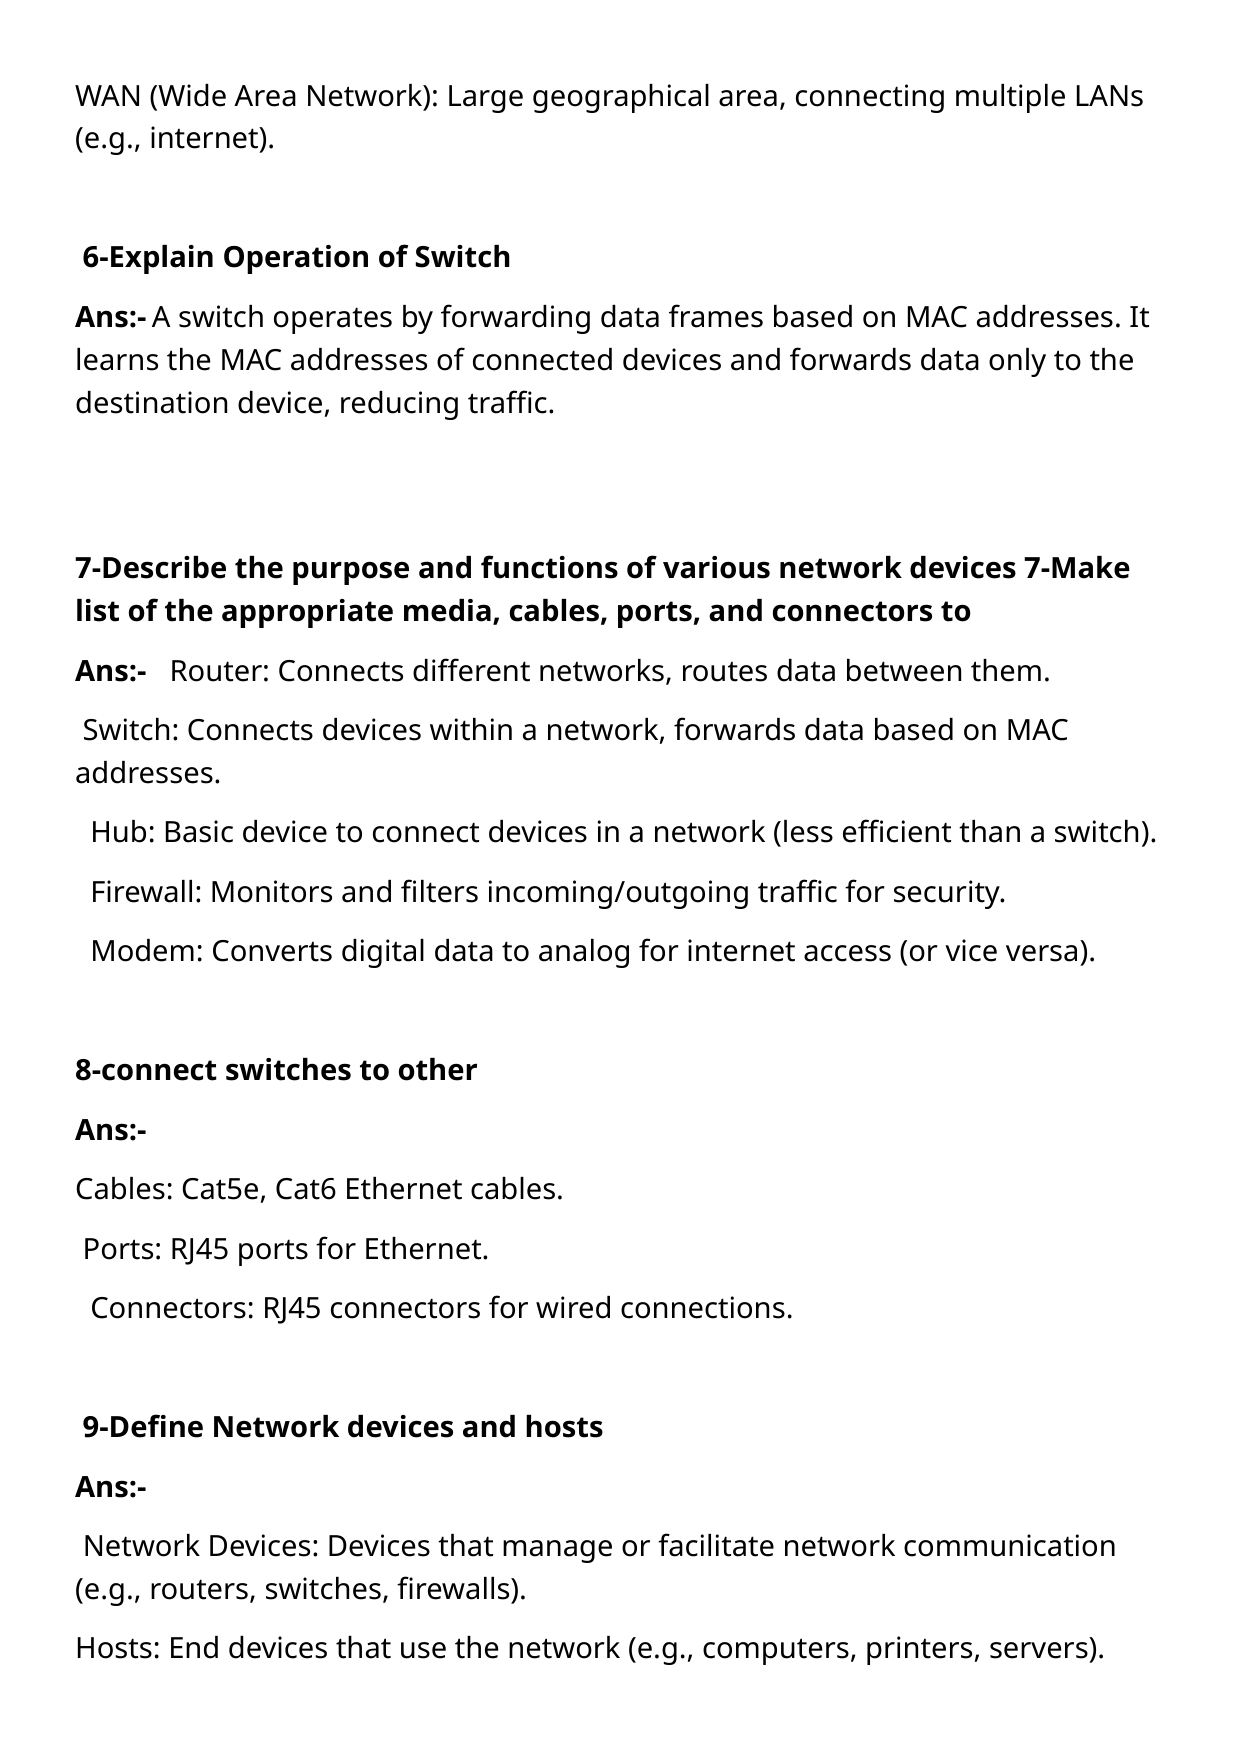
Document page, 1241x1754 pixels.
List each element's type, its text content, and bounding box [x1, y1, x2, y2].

text Hub: Basic device to connect devices in a network (less efficient than a switch). [75, 812, 1165, 851]
text Network Devices: Devices that manage or facilitate network communication (e.g., routers, switches, firewalls). [75, 1526, 1165, 1608]
text Switch: Connects devices within a network, forwards data based on MAC addresses. [75, 709, 1165, 792]
text Ans:- [75, 1109, 1165, 1149]
text Ports: RJ45 ports for Ethernet. [75, 1228, 1165, 1268]
text Cables: Cat5e, Cat6 Ethernet cables. [75, 1169, 1165, 1208]
text 9-Define Network devices and hosts [75, 1407, 1165, 1446]
text Modem: Converts digital data to analog for internet access (or vice versa). [75, 931, 1165, 970]
text Firewall: Monitors and filters incoming/outgoing traffic for security. [75, 871, 1165, 911]
text 6-Explain Operation of Switch [75, 237, 1165, 276]
text Connectors: RJ45 connectors for wired connections. [75, 1288, 1165, 1327]
text 8-connect switches to other [75, 1050, 1165, 1089]
text Hosts: End devices that use the network (e.g., computers, printers, servers). [75, 1628, 1165, 1667]
text 7-Describe the purpose and functions of various network devices 7-Make list of the appropriate media, cables, ports, and connectors to [75, 548, 1165, 630]
text Ans:- A switch operates by forwarding data frames based on MAC addresses. It learns the MAC addresses of connected devices and forwards data only to the destination device, reducing traffic. [75, 296, 1165, 422]
text Ans:- [75, 1466, 1165, 1506]
text WAN (Wide Area Network): Large geographical area, connecting multiple LANs (e.g., internet). [75, 75, 1165, 157]
text Ans:- Router: Connects different networks, routes data between them. [75, 650, 1165, 690]
